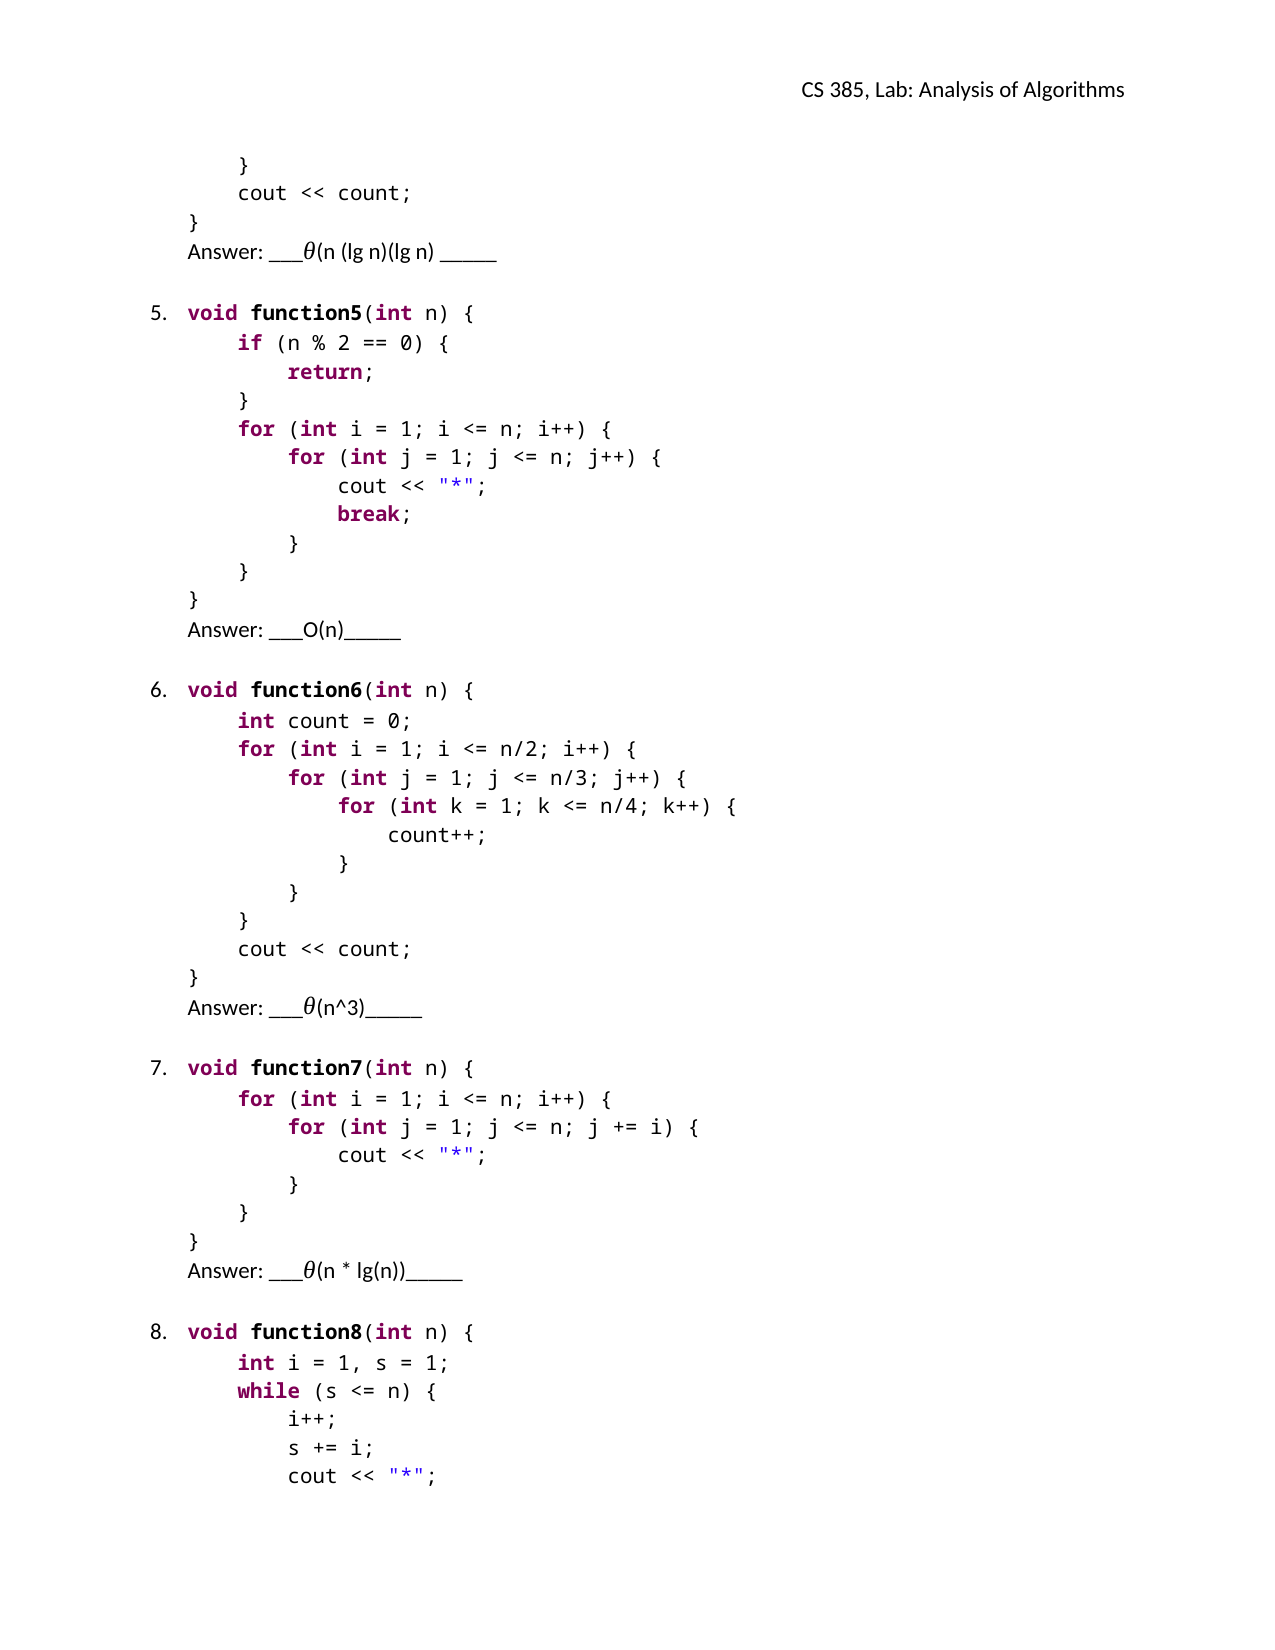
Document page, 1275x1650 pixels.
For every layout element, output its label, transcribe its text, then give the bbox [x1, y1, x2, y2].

list } [187, 1197, 1125, 1226]
list int i = 1, s = 1; [187, 1348, 1125, 1376]
list Answer: ___O(n)_____ [187, 615, 1125, 643]
list } [187, 528, 1125, 556]
list Answer: ___(n (lg n)(lg n) _____ [187, 237, 1125, 266]
list cout << "*"; [187, 1141, 1125, 1169]
list int count = 0; [187, 706, 1125, 734]
list void function5(int n) { [150, 298, 1125, 326]
list } [187, 584, 1125, 613]
list } [187, 962, 1125, 991]
list } [187, 207, 1125, 235]
list } [187, 150, 1125, 178]
list Answer: ___(n * lg(n))_____ [187, 1257, 1125, 1284]
list } [187, 848, 1125, 877]
list for (int j = 1; j <= n; j++) { [187, 442, 1125, 471]
list if (n % 2 == 0) { [187, 328, 1125, 357]
list } [187, 385, 1125, 414]
list count++; [187, 820, 1125, 848]
list } [187, 1226, 1125, 1254]
list void function8(int n) { [150, 1317, 1125, 1345]
list return; [187, 357, 1125, 385]
list cout << count; [187, 934, 1125, 962]
list for (int j = 1; j <= n; j += i) { [187, 1112, 1125, 1141]
list Answer: ___(n^3)_____ [187, 993, 1125, 1021]
list } [187, 905, 1125, 934]
list cout << count; [187, 178, 1125, 207]
list for (int i = 1; i <= n; i++) { [187, 414, 1125, 442]
list while (s <= n) { [187, 1376, 1125, 1404]
list for (int j = 1; j <= n/3; j++) { [187, 763, 1125, 791]
list cout << "*"; [187, 1461, 1125, 1490]
list break; [187, 499, 1125, 528]
list s += i; [187, 1433, 1125, 1461]
list void function7(int n) { [150, 1053, 1125, 1082]
list for (int k = 1; k <= n/4; k++) { [187, 791, 1125, 820]
list cout << "*"; [187, 471, 1125, 499]
list for (int i = 1; i <= n/2; i++) { [187, 734, 1125, 763]
list } [187, 556, 1125, 584]
list } [187, 877, 1125, 905]
list } [187, 1169, 1125, 1197]
list void function6(int n) { [150, 676, 1125, 704]
list i++; [187, 1404, 1125, 1433]
list for (int i = 1; i <= n; i++) { [187, 1084, 1125, 1112]
